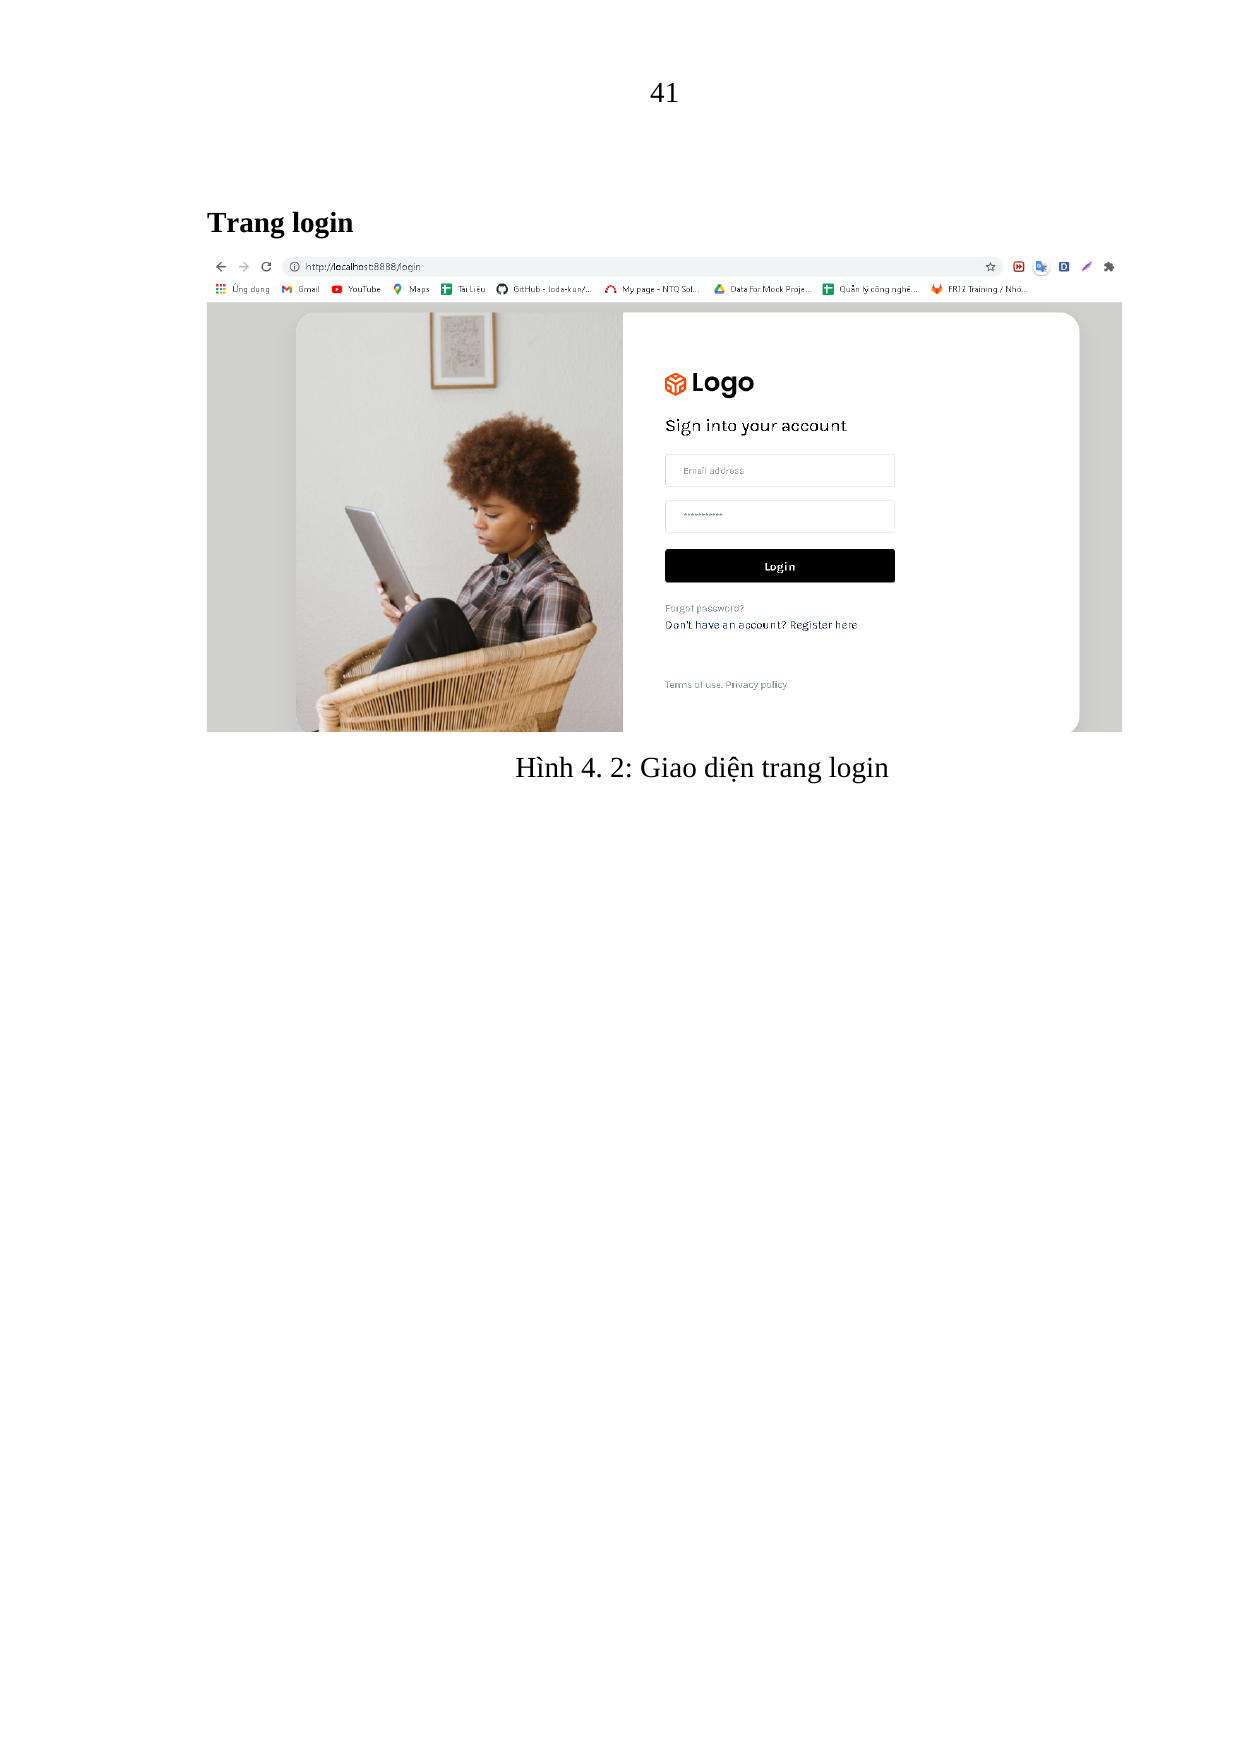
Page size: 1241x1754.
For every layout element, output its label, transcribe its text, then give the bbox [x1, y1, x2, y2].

picture [206, 255, 1123, 732]
list Trang login [207, 205, 1122, 239]
text Hình 4. 2: Giao diện trang login [207, 750, 1122, 784]
